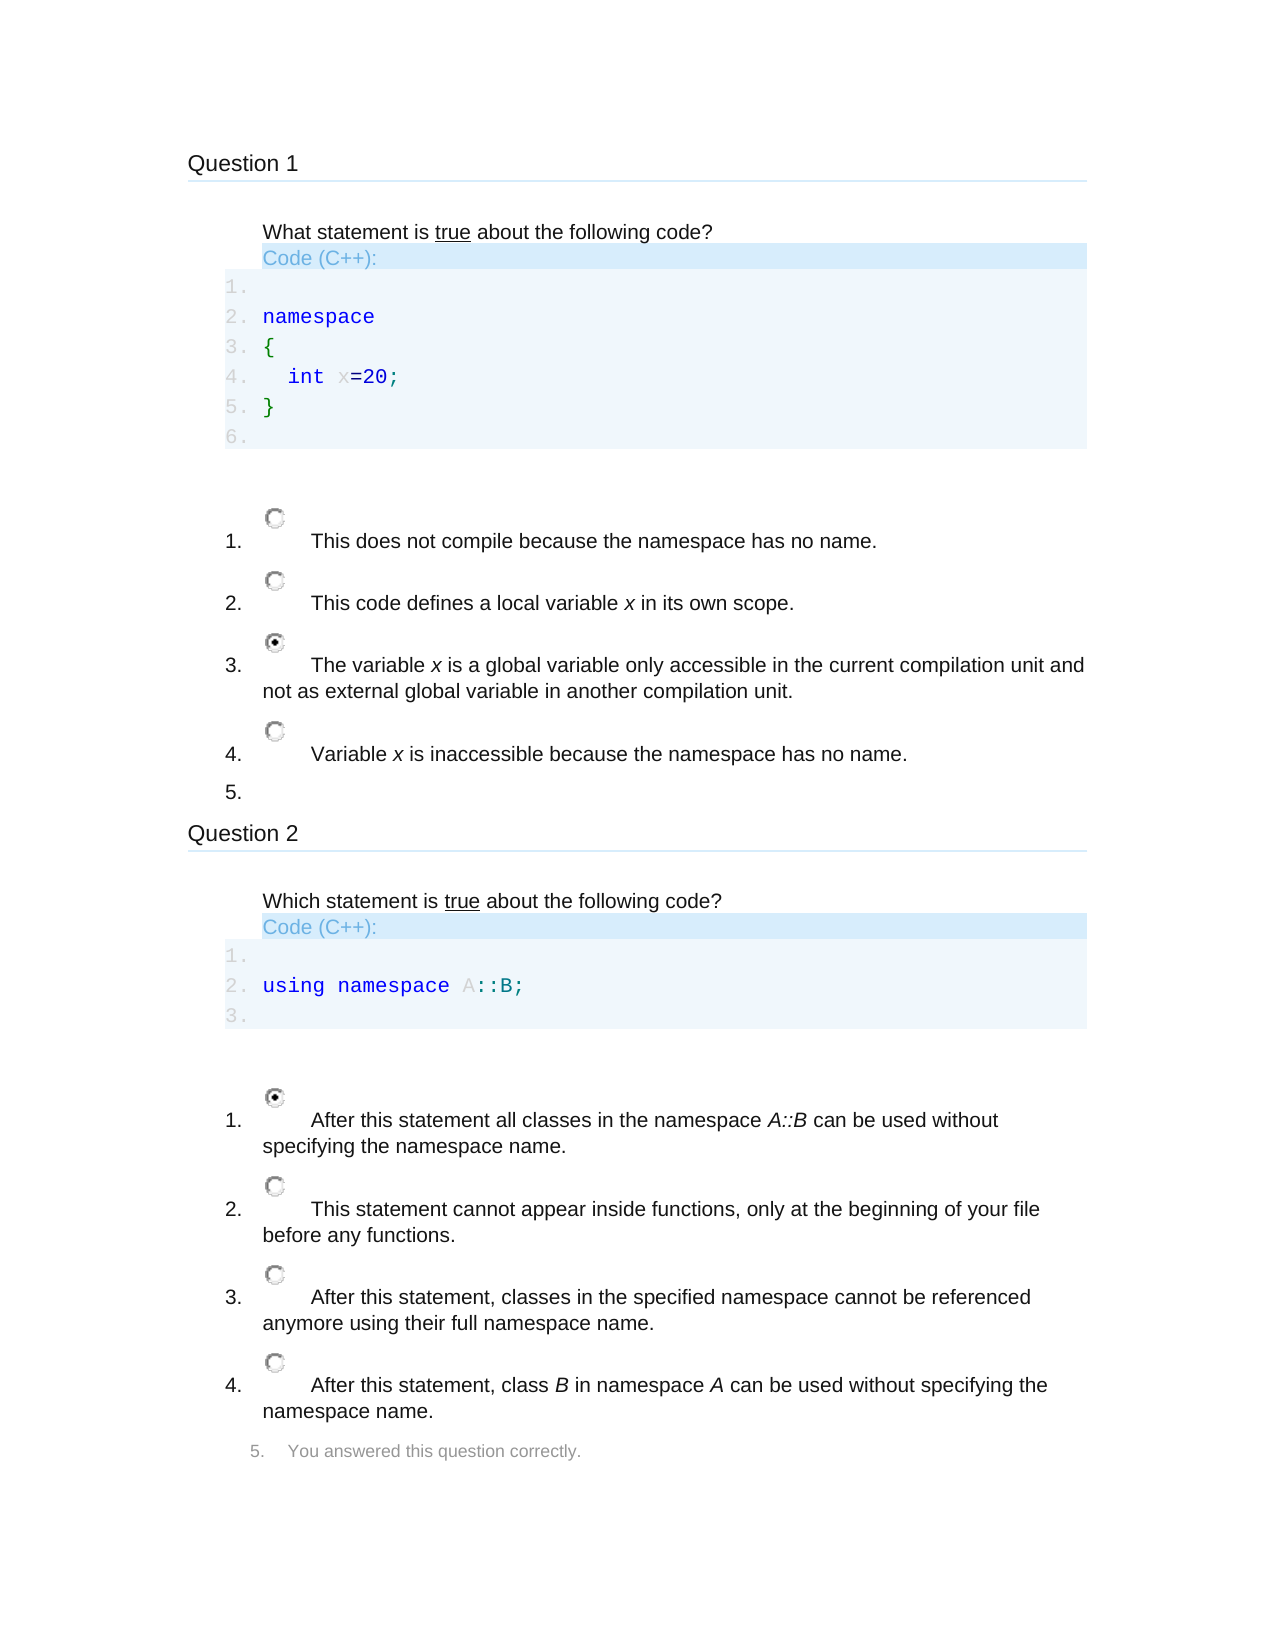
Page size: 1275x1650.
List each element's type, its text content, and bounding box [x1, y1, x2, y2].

list You answered this question correctly. [250, 1436, 1087, 1462]
text Question 2 [187, 819, 1087, 852]
list After this statement, classes in the specified namespace cannot be referenced anymore using their full namespace name. [225, 1259, 1087, 1335]
list int x=20; [225, 359, 1087, 389]
text Code (C++): [262, 913, 1087, 939]
list using namespace A::B; [225, 969, 1087, 999]
text What statement is true about the following code? [262, 217, 1087, 243]
list } [225, 389, 1087, 419]
list namespace [225, 299, 1087, 329]
list This statement cannot appear inside functions, only at the beginning of your file before any functions. [225, 1171, 1087, 1246]
text Question 1 [187, 150, 1087, 182]
list This code defines a local variable x in its own scope. [225, 565, 1087, 615]
list { [225, 329, 1087, 359]
list After this statement all classes in the namespace A::B can be used without specifying the namespace name. [225, 1082, 1087, 1158]
list After this statement, class B in namespace A can be used without specifying the namespace name. [225, 1347, 1087, 1423]
list Variable x is inaccessible because the namespace has no name. [225, 716, 1087, 765]
list The variable x is a global variable only accessible in the current compilation unit and not as external global variable in another compilation unit. [225, 627, 1087, 703]
list This does not compile because the namespace has no name. [225, 503, 1087, 552]
text Which statement is true about the following code? [262, 887, 1087, 913]
text Code (C++): [262, 243, 1087, 269]
